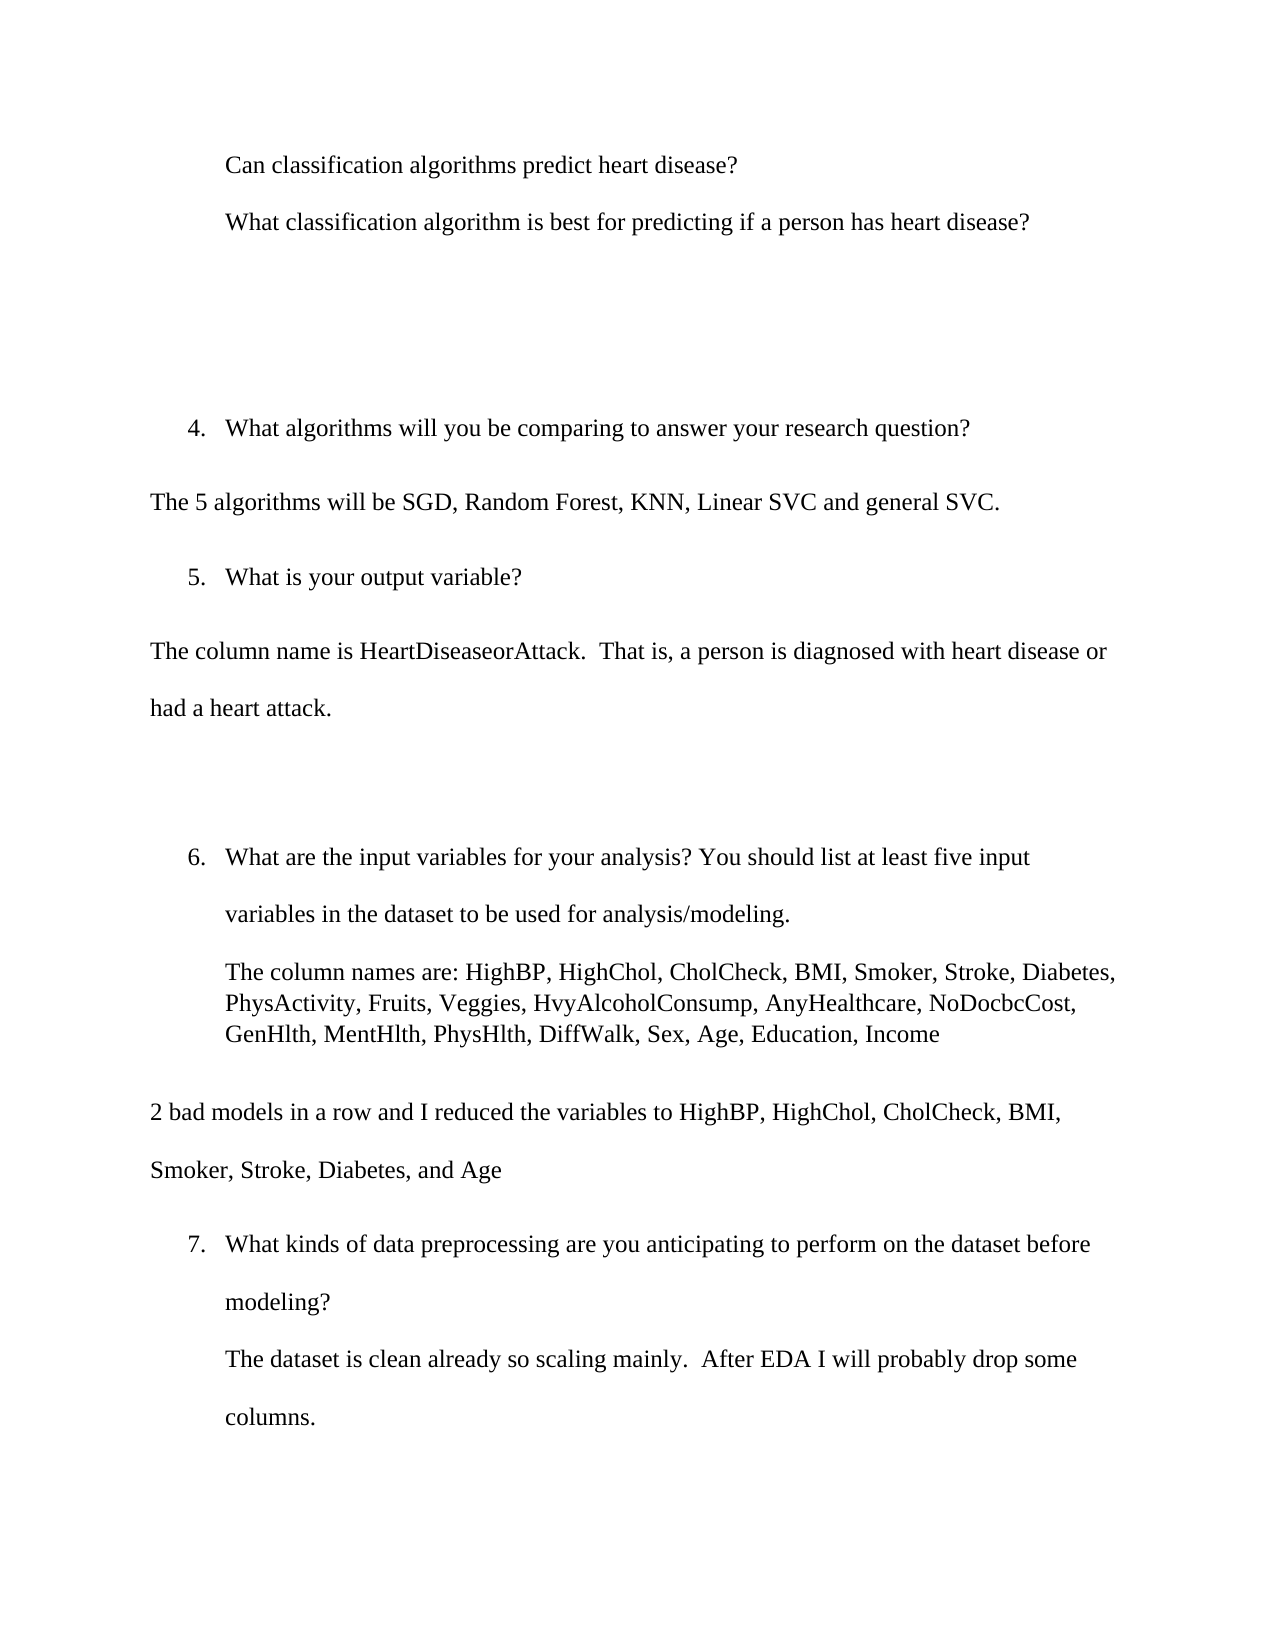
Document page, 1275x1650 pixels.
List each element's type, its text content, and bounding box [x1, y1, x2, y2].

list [187, 150, 1125, 236]
list What kinds of data preprocessing are you anticipating to perform on the dataset before modeling? [187, 1229, 1125, 1315]
list The dataset is clean already so scaling mainly. After EDA I will probably drop some columns. [225, 1344, 1125, 1430]
text The 5 algorithms will be SGD, Random Forest, KNN, Linear SVC and general SVC. [150, 487, 1125, 516]
list What is your output variable? [187, 562, 1125, 590]
text The column name is HeartDiseaseorAttack. That is, a person is diagnosed with heart disease or had a heart attack. [150, 636, 1125, 722]
list What algorithms will you be comparing to answer your research question? [187, 413, 1125, 442]
list The column names are: HighBP, HighChol, CholCheck, BMI, Smoker, Stroke, Diabetes, PhysActivity, Fruits, Veggies, HvyAlcoholConsump, AnyHealthcare, NoDocbcCost, GenHlth, MentHlth, PhysHlth, DiffWalk, Sex, Age, Education, Income [225, 957, 1125, 1047]
list What are the input variables for your analysis? You should list at least five input variables in the dataset to be used for analysis/modeling. [187, 842, 1125, 928]
text 2 bad models in a row and I reduced the variables to HighBP, HighChol, CholCheck, BMI, Smoker, Stroke, Diabetes, and Age [150, 1097, 1125, 1184]
